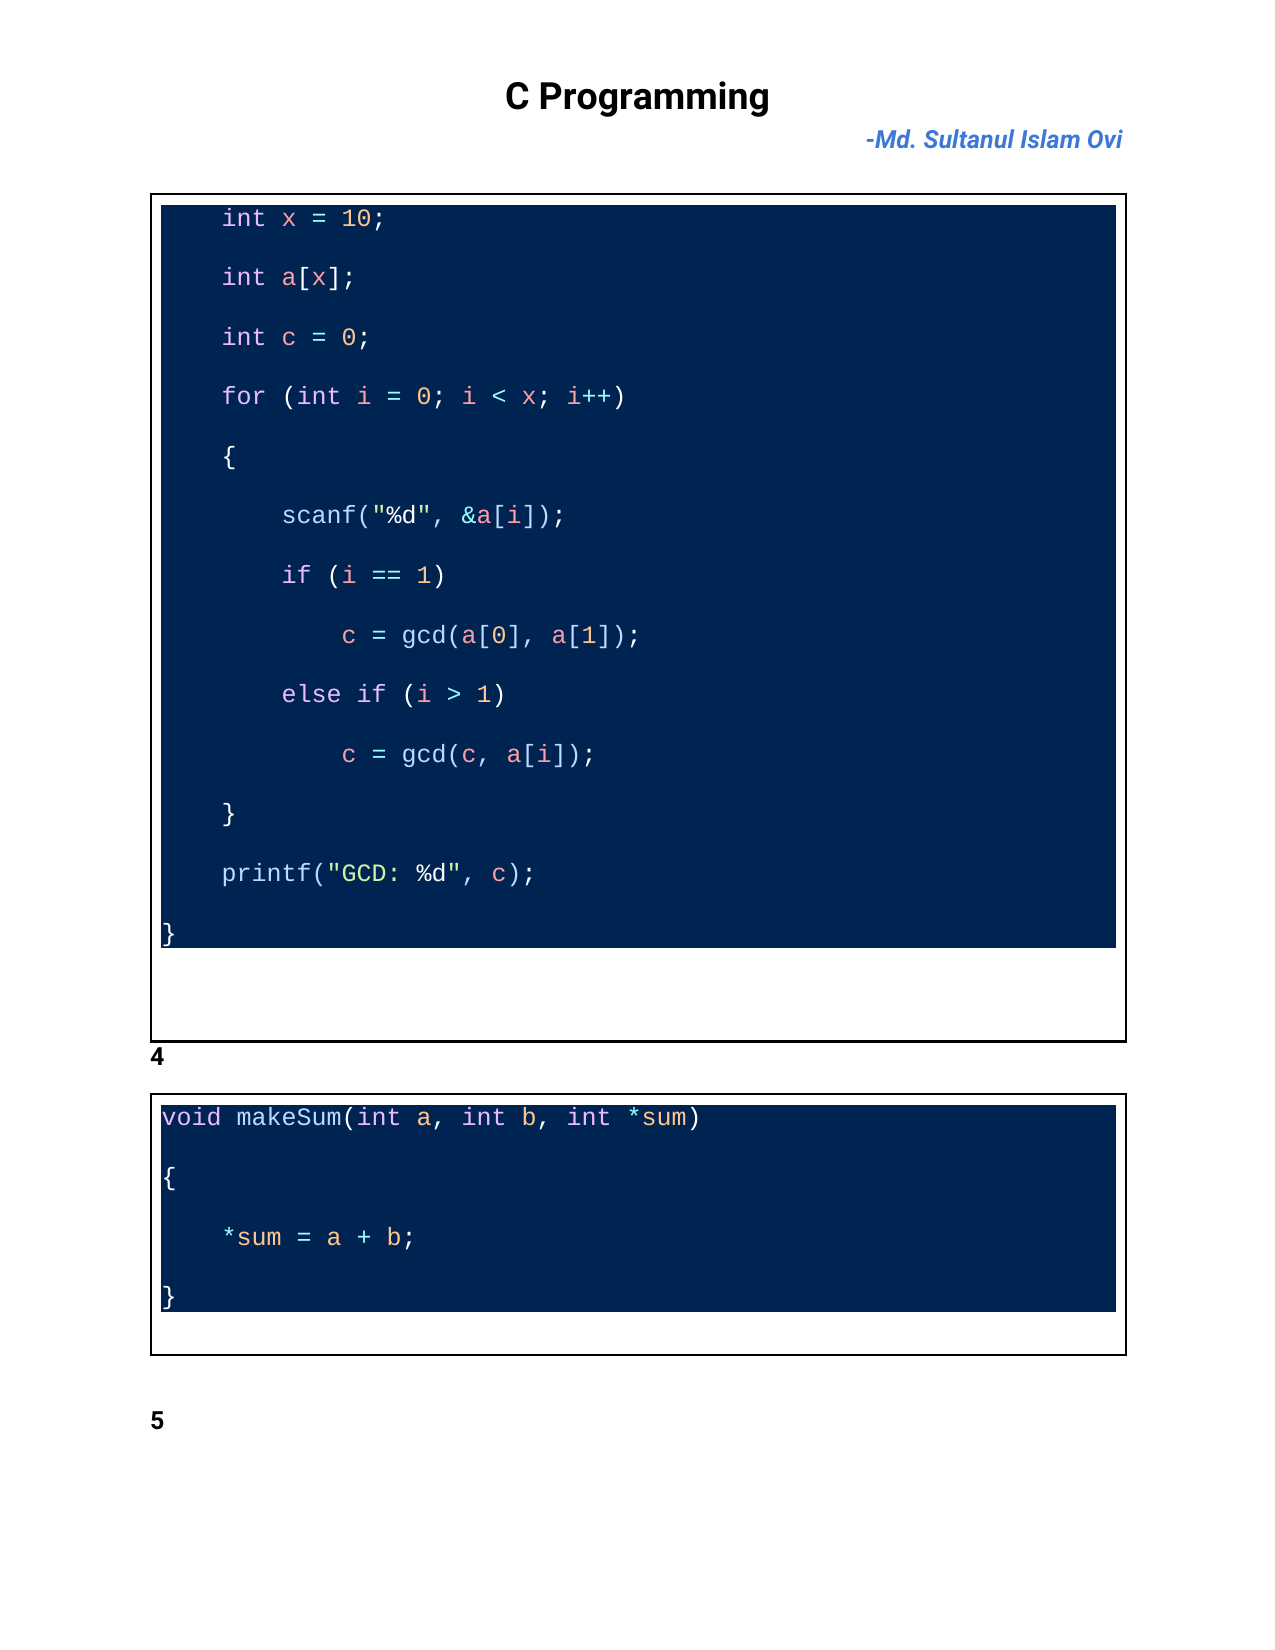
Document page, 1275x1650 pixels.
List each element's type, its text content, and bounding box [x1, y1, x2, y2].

table_header void makeSum(int a, int b, int *sum) { *sum = a + b; } [152, 1095, 1125, 1354]
text 5 [150, 1406, 1125, 1435]
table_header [152, 195, 1125, 1040]
text 4 [150, 1043, 1125, 1072]
